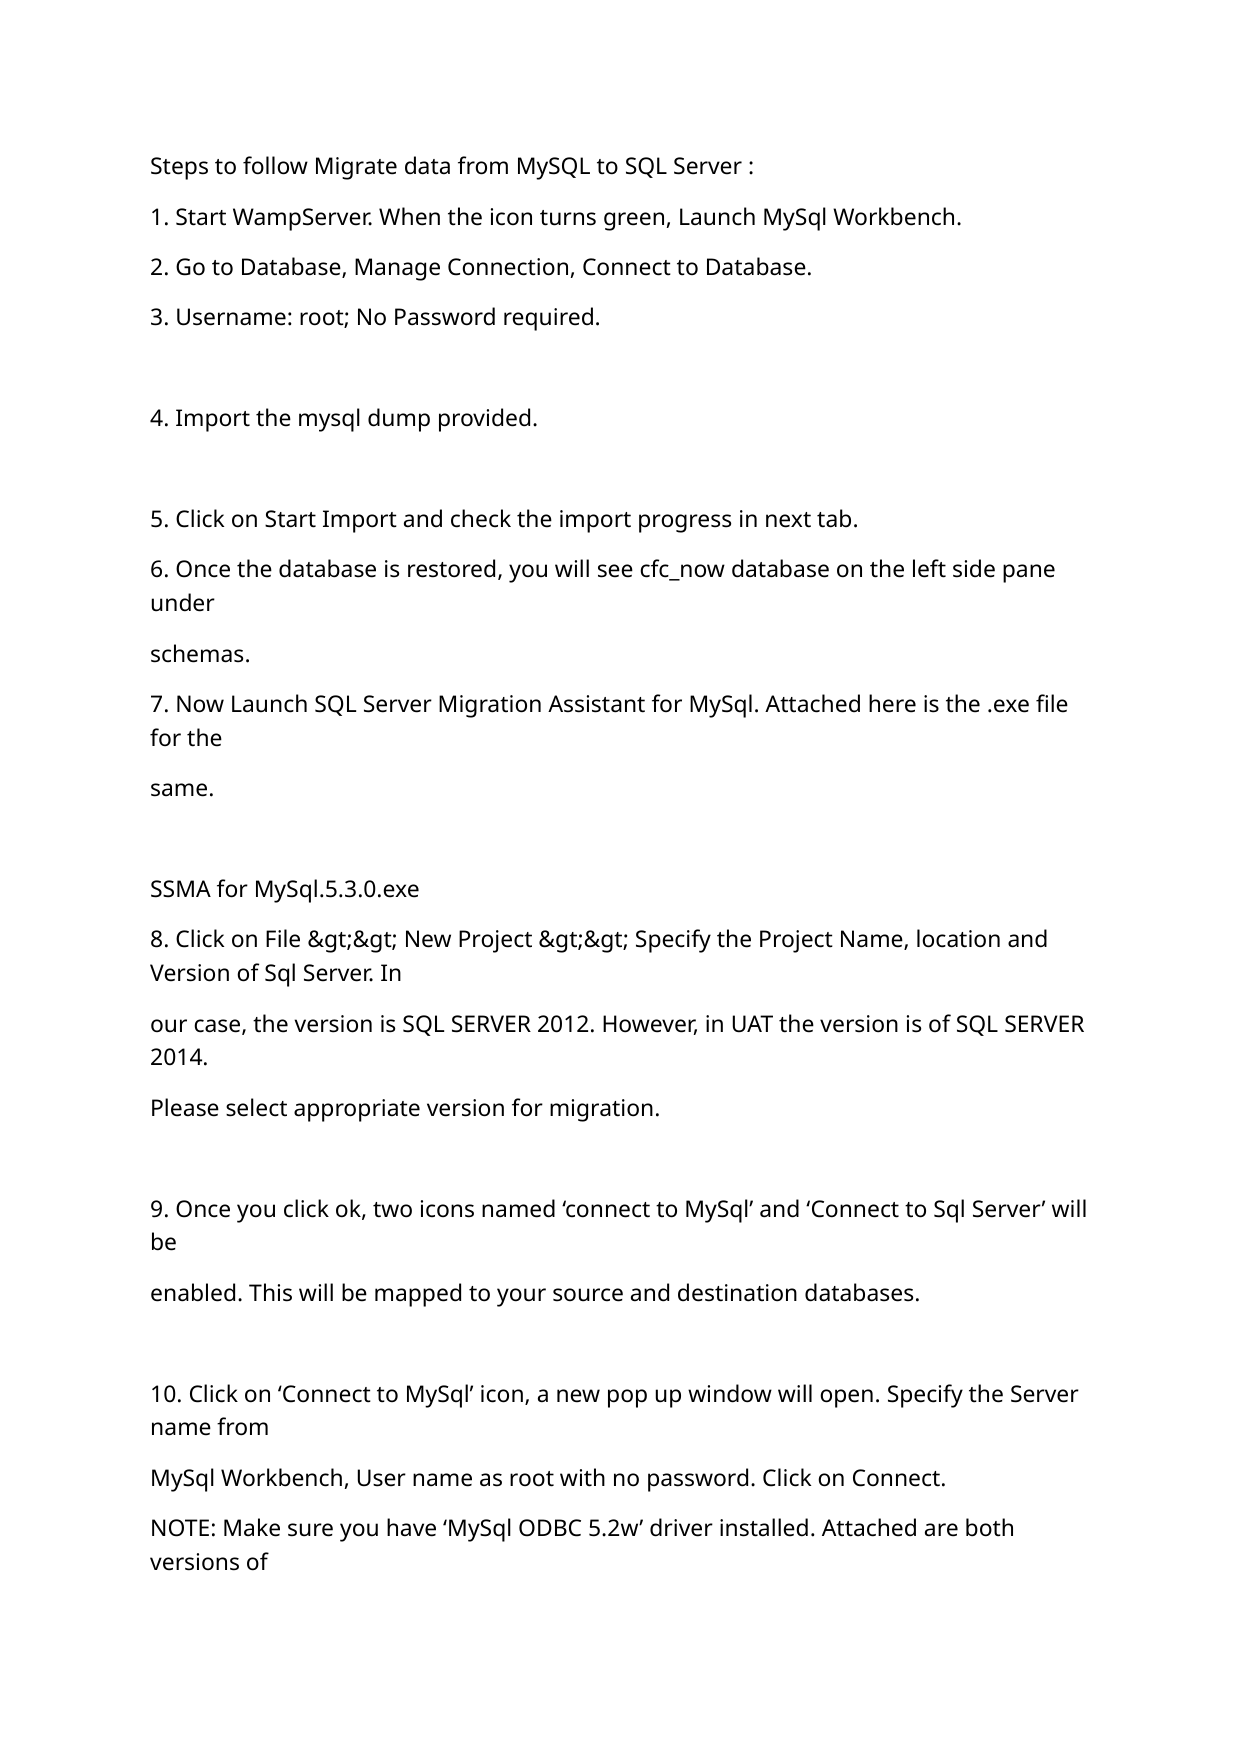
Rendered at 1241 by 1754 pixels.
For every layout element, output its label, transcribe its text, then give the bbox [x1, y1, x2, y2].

text 3. Username: root; No Password required. [150, 301, 1090, 332]
text 9. Once you click ok, two icons named ‘connect to MySql’ and ‘Connect to Sql Server’ will be [150, 1192, 1090, 1257]
text 5. Click on Start Import and check the import progress in next tab. [150, 503, 1090, 534]
text 10. Click on ‘Connect to MySql’ icon, a new pop up window will open. Specify the Server name from [150, 1377, 1090, 1442]
text 7. Now Launch SQL Server Migration Assistant for MySql. Attached here is the .exe file for the [150, 688, 1090, 753]
text 2. Go to Database, Manage Connection, Connect to Database. [150, 251, 1090, 282]
text MySql Workbench, User name as root with no password. Click on Connect. [150, 1462, 1090, 1493]
text Steps to follow Migrate data from MySQL to SQL Server : [150, 150, 1090, 181]
text same. [150, 772, 1090, 803]
text Please select appropriate version for migration. [150, 1092, 1090, 1123]
text SSMA for MySql.5.3.0.exe [150, 873, 1090, 904]
text schemas. [150, 637, 1090, 669]
text 6. Once the database is restored, you will see cfc_now database on the left side pane under [150, 553, 1090, 618]
text enabled. This will be mapped to your source and destination databases. [150, 1277, 1090, 1308]
text NOTE: Make sure you have ‘MySql ODBC 5.2w’ driver installed. Attached are both versions of [150, 1512, 1090, 1577]
text our case, the version is SQL SERVER 2012. However, in UAT the version is of SQL SERVER 2014. [150, 1007, 1090, 1072]
text 4. Import the mysql dump provided. [150, 402, 1090, 433]
text 8. Click on File &gt;&gt; New Project &gt;&gt; Specify the Project Name, location and Version of Sql Server. In [150, 923, 1090, 988]
text 1. Start WampServer. When the icon turns green, Launch MySql Workbench. [150, 200, 1090, 232]
